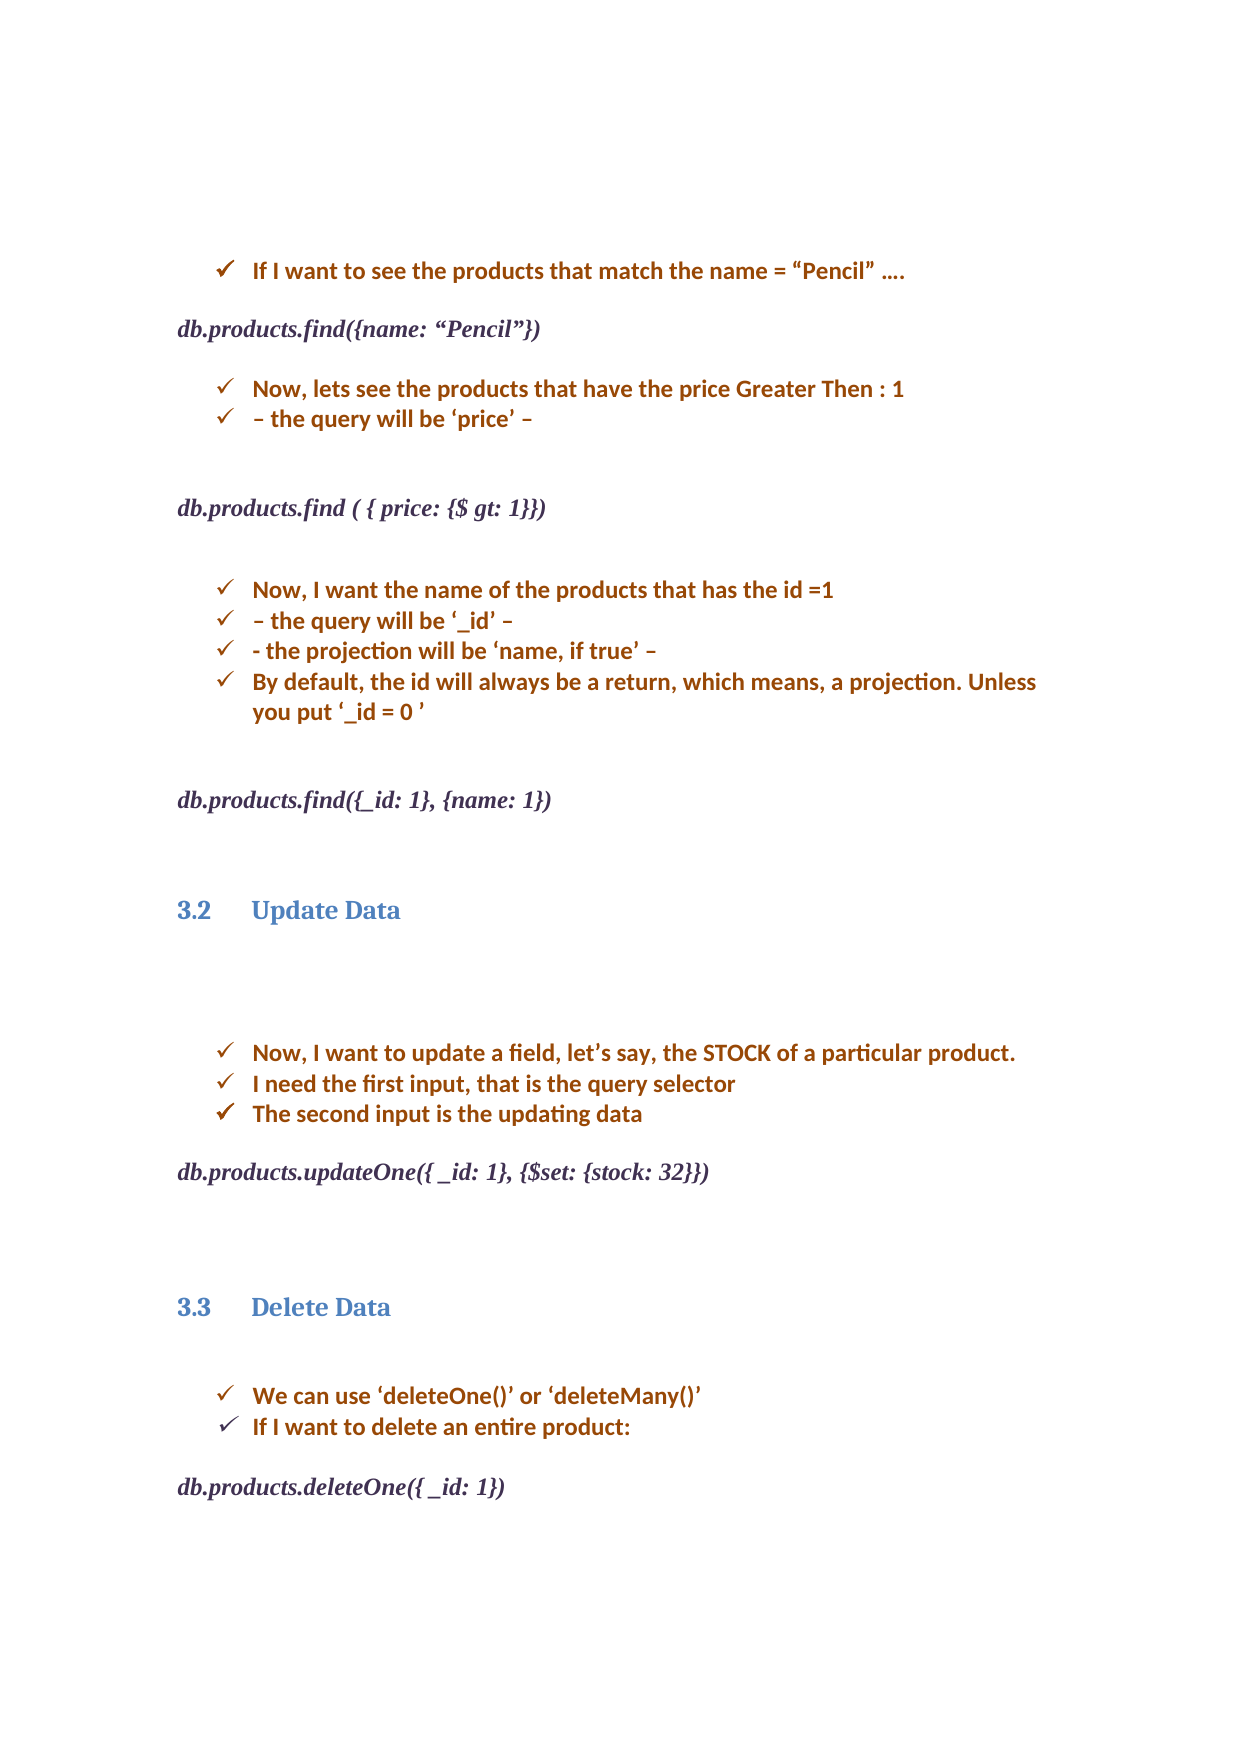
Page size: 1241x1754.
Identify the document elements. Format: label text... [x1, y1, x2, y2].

list Now, I want to update a field, let’s say, the STOCK of a particular product. [215, 1037, 1063, 1068]
list If I want to delete an entire product: [215, 1411, 1063, 1441]
subtitle 3.2 Update Data [177, 895, 1063, 927]
list – the query will be ‘_id’ – [215, 605, 1063, 636]
list By default, the id will always be a return, which means, a projection. Unless you put ‘_id = 0 ’ [215, 666, 1063, 727]
list Now, I want the name of the products that has the id =1 [215, 574, 1063, 605]
list I need the first input, that is the query selector [215, 1068, 1063, 1098]
list We can use ‘deleteOne()’ or ‘deleteMany()’ [215, 1380, 1063, 1411]
text db.products.updateOne({ _id: 1}, {$set: {stock: 32}}) [177, 1157, 1063, 1186]
list If I want to see the products that match the name = “Pencil” …. [215, 255, 1063, 286]
list Now, lets see the products that have the price Greater Then : 1 [215, 373, 1063, 404]
subtitle 3.3 Delete Data [177, 1292, 1063, 1323]
text db.products.find ( { price: {$ gt: 1}}) [177, 493, 1063, 521]
text db.products.find({name: “Pencil”}) [177, 314, 1063, 343]
text db.products.find({_id: 1}, {name: 1}) [177, 786, 1063, 814]
list - the projection will be ‘name, if true’ – [215, 636, 1063, 666]
text db.products.deleteOne({ _id: 1}) [177, 1472, 1063, 1501]
list – the query will be ‘price’ – [215, 404, 1063, 434]
list The second input is the updating data [215, 1098, 1063, 1129]
